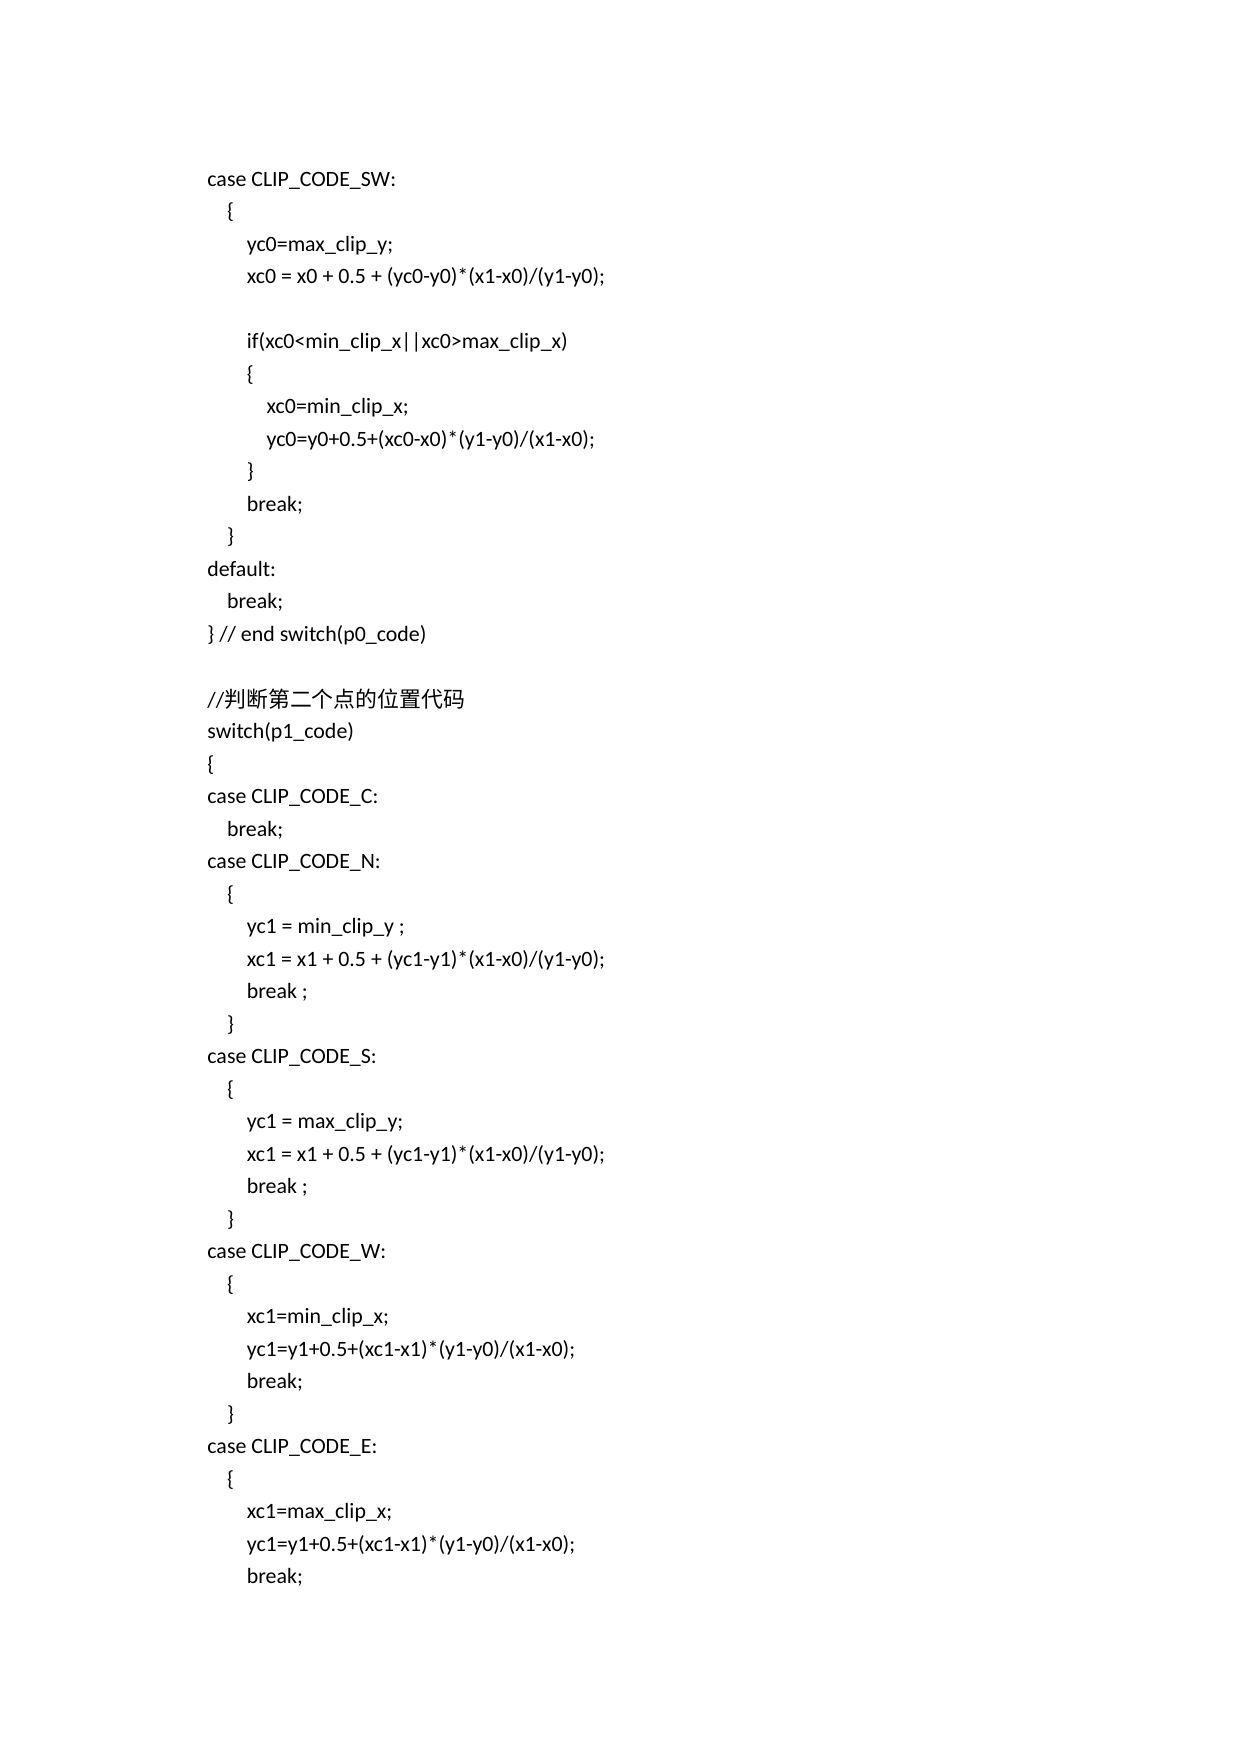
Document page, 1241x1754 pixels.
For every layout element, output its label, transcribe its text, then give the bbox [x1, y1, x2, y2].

text xc1 = x1 + 0.5 + (yc1-y1)*(x1-x0)/(y1-y0); [187, 1137, 1053, 1169]
text yc1 = min_clip_y ; [187, 909, 1053, 942]
text { [187, 1072, 1053, 1104]
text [187, 259, 1053, 292]
text case CLIP_CODE_E: [187, 1429, 1053, 1462]
text xc1 = x1 + 0.5 + (yc1-y1)*(x1-x0)/(y1-y0); [187, 942, 1053, 974]
text xc1=max_clip_x; [187, 1494, 1053, 1527]
text if(xc0<min_clip_x||xc0>max_clip_x) [187, 324, 1053, 357]
text { [187, 194, 1053, 227]
text } [187, 1397, 1053, 1429]
text { [187, 1267, 1053, 1299]
text break ; [187, 1169, 1053, 1202]
text xc0=min_clip_x; [187, 389, 1053, 422]
text default: [187, 552, 1053, 584]
text case CLIP_CODE_W: [187, 1234, 1053, 1267]
text case CLIP_CODE_S: [187, 1039, 1053, 1072]
text { [187, 357, 1053, 389]
text { [187, 747, 1053, 779]
text } [187, 1007, 1053, 1039]
text } [187, 519, 1053, 552]
text xc1=min_clip_x; [187, 1299, 1053, 1332]
text break; [187, 812, 1053, 844]
text break; [187, 584, 1053, 617]
text case CLIP_CODE_C: [187, 779, 1053, 812]
text break; [187, 1559, 1053, 1592]
text } [187, 454, 1053, 487]
text //判断第二个点的位置代码 [187, 682, 1053, 714]
text break; [187, 487, 1053, 519]
text } // end switch(p0_code) [187, 617, 1053, 649]
text break ; [187, 974, 1053, 1007]
text yc0=max_clip_y; [187, 227, 1053, 259]
text { [187, 1462, 1053, 1494]
text yc1 = max_clip_y; [187, 1104, 1053, 1137]
text case CLIP_CODE_N: [187, 844, 1053, 877]
text { [187, 877, 1053, 909]
text break; [187, 1364, 1053, 1397]
text yc1=y1+0.5+(xc1-x1)*(y1-y0)/(x1-x0); [187, 1332, 1053, 1364]
text case CLIP_CODE_SW: [187, 162, 1053, 194]
text } [187, 1202, 1053, 1234]
text switch(p1_code) [187, 714, 1053, 747]
text yc0=y0+0.5+(xc0-x0)*(y1-y0)/(x1-x0); [187, 422, 1053, 454]
text yc1=y1+0.5+(xc1-x1)*(y1-y0)/(x1-x0); [187, 1527, 1053, 1559]
